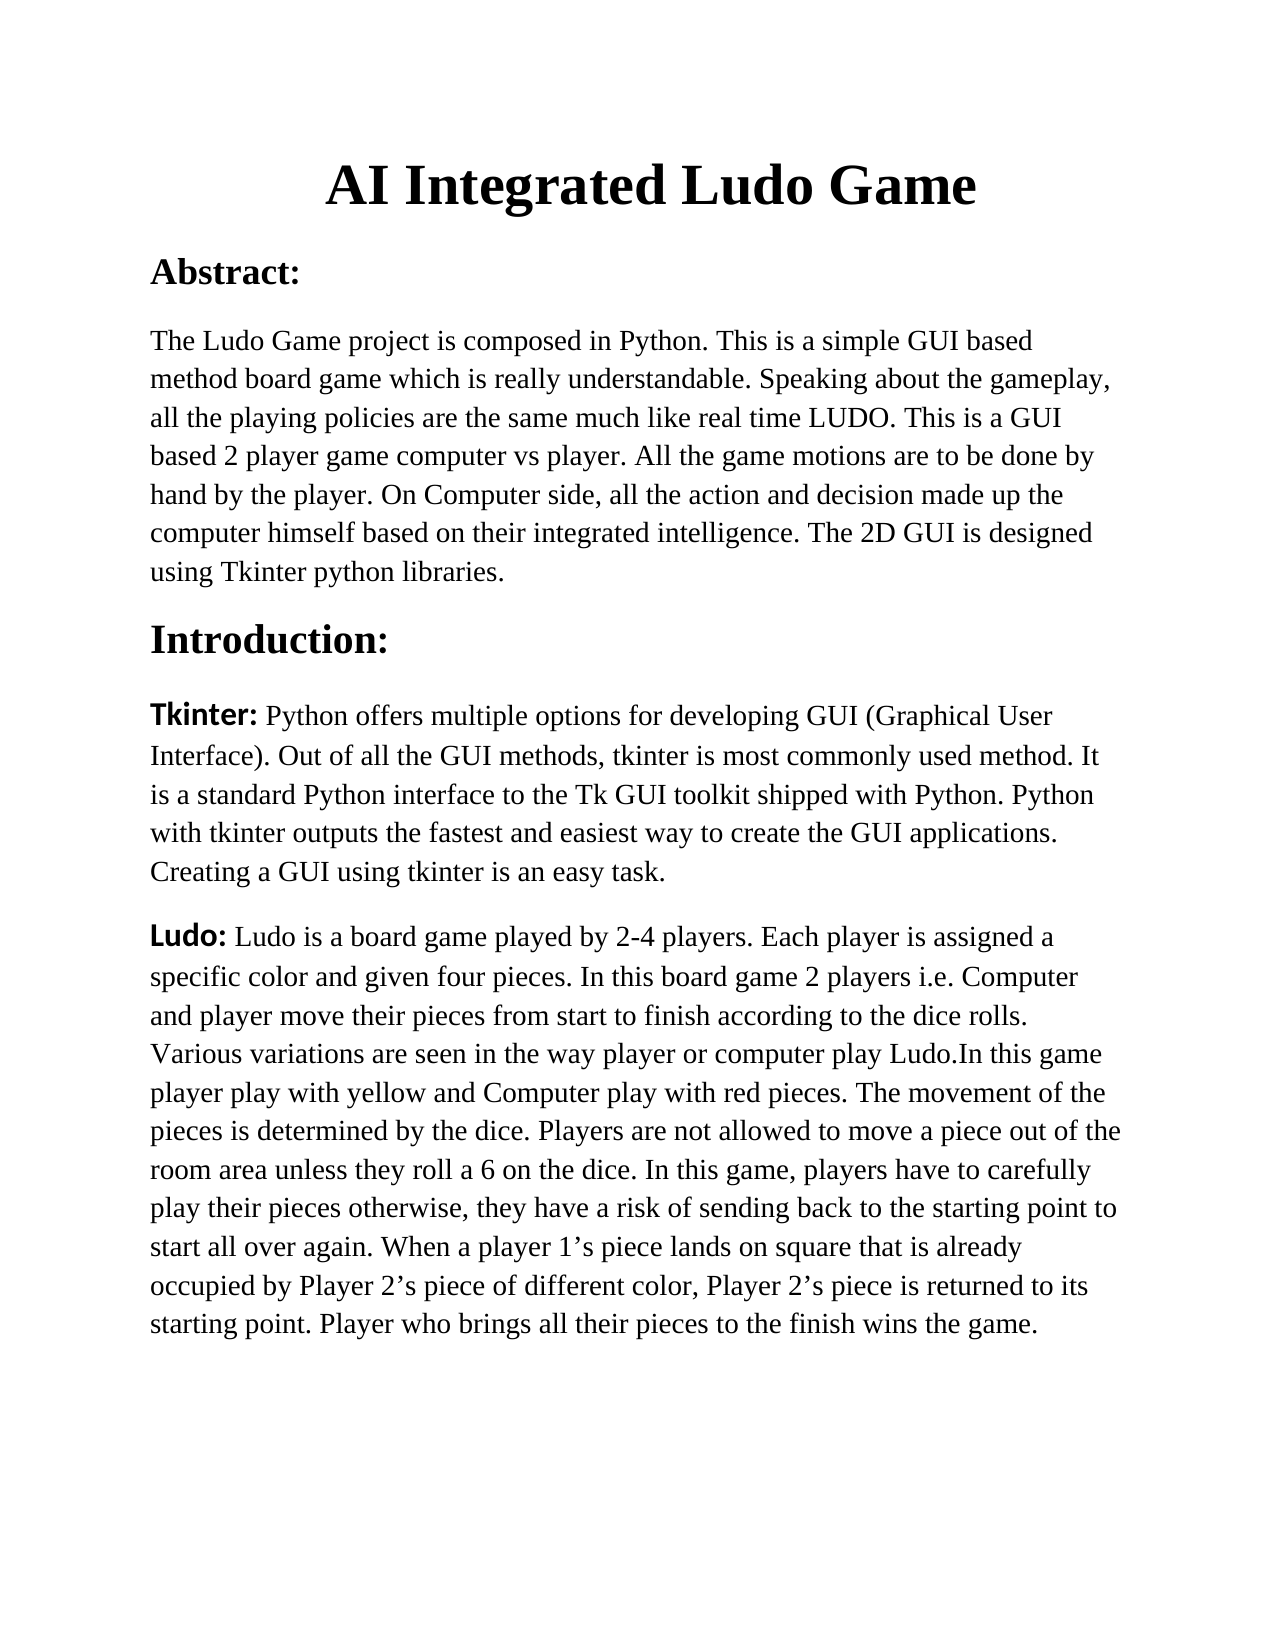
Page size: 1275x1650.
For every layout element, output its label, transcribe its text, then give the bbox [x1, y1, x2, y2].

text The Ludo Game project is composed in Python. This is a simple GUI based method board game which is really understandable. Speaking about the gameplay, all the playing policies are the same much like real time LUDO. This is a GUI based 2 player game computer vs player. All the game motions are to be done by hand by the player. On Computer side, all the action and decision made up the computer himself based on their integrated intelligence. The 2D GUI is designed using Tkinter python libraries. [150, 323, 1125, 588]
text Abstract: [150, 248, 1125, 294]
text Ludo: Ludo is a board game played by 2-4 players. Each player is assigned a specific color and given four pieces. In this board game 2 players i.e. Computer and player move their pieces from start to finish according to the dice rolls. Various variations are seen in the way player or computer play Ludo.In this game player play with yellow and Computer play with red pieces. The movement of the pieces is determined by the dice. Players are not allowed to move a piece out of the room area unless they roll a 6 on the dice. In this game, players have to carefully play their pieces otherwise, they have a risk of sending back to the starting point to start all over again. When a player 1’s piece lands on square that is already occupied by Player 2’s piece of different color, Player 2’s piece is returned to its starting point. Player who brings all their pieces to the finish wins the game. [150, 913, 1125, 1340]
text AI Integrated Ludo Game [150, 150, 1125, 217]
text Tkinter: Python offers multiple options for developing GUI (Graphical User Interface). Out of all the GUI methods, tkinter is most commonly used method. It is a standard Python interface to the Tk GUI toolkit shipped with Python. Python with tkinter outputs the fastest and easiest way to create the GUI applications. Creating a GUI using tkinter is an easy task. [150, 693, 1125, 888]
text Introduction: [150, 613, 1125, 664]
